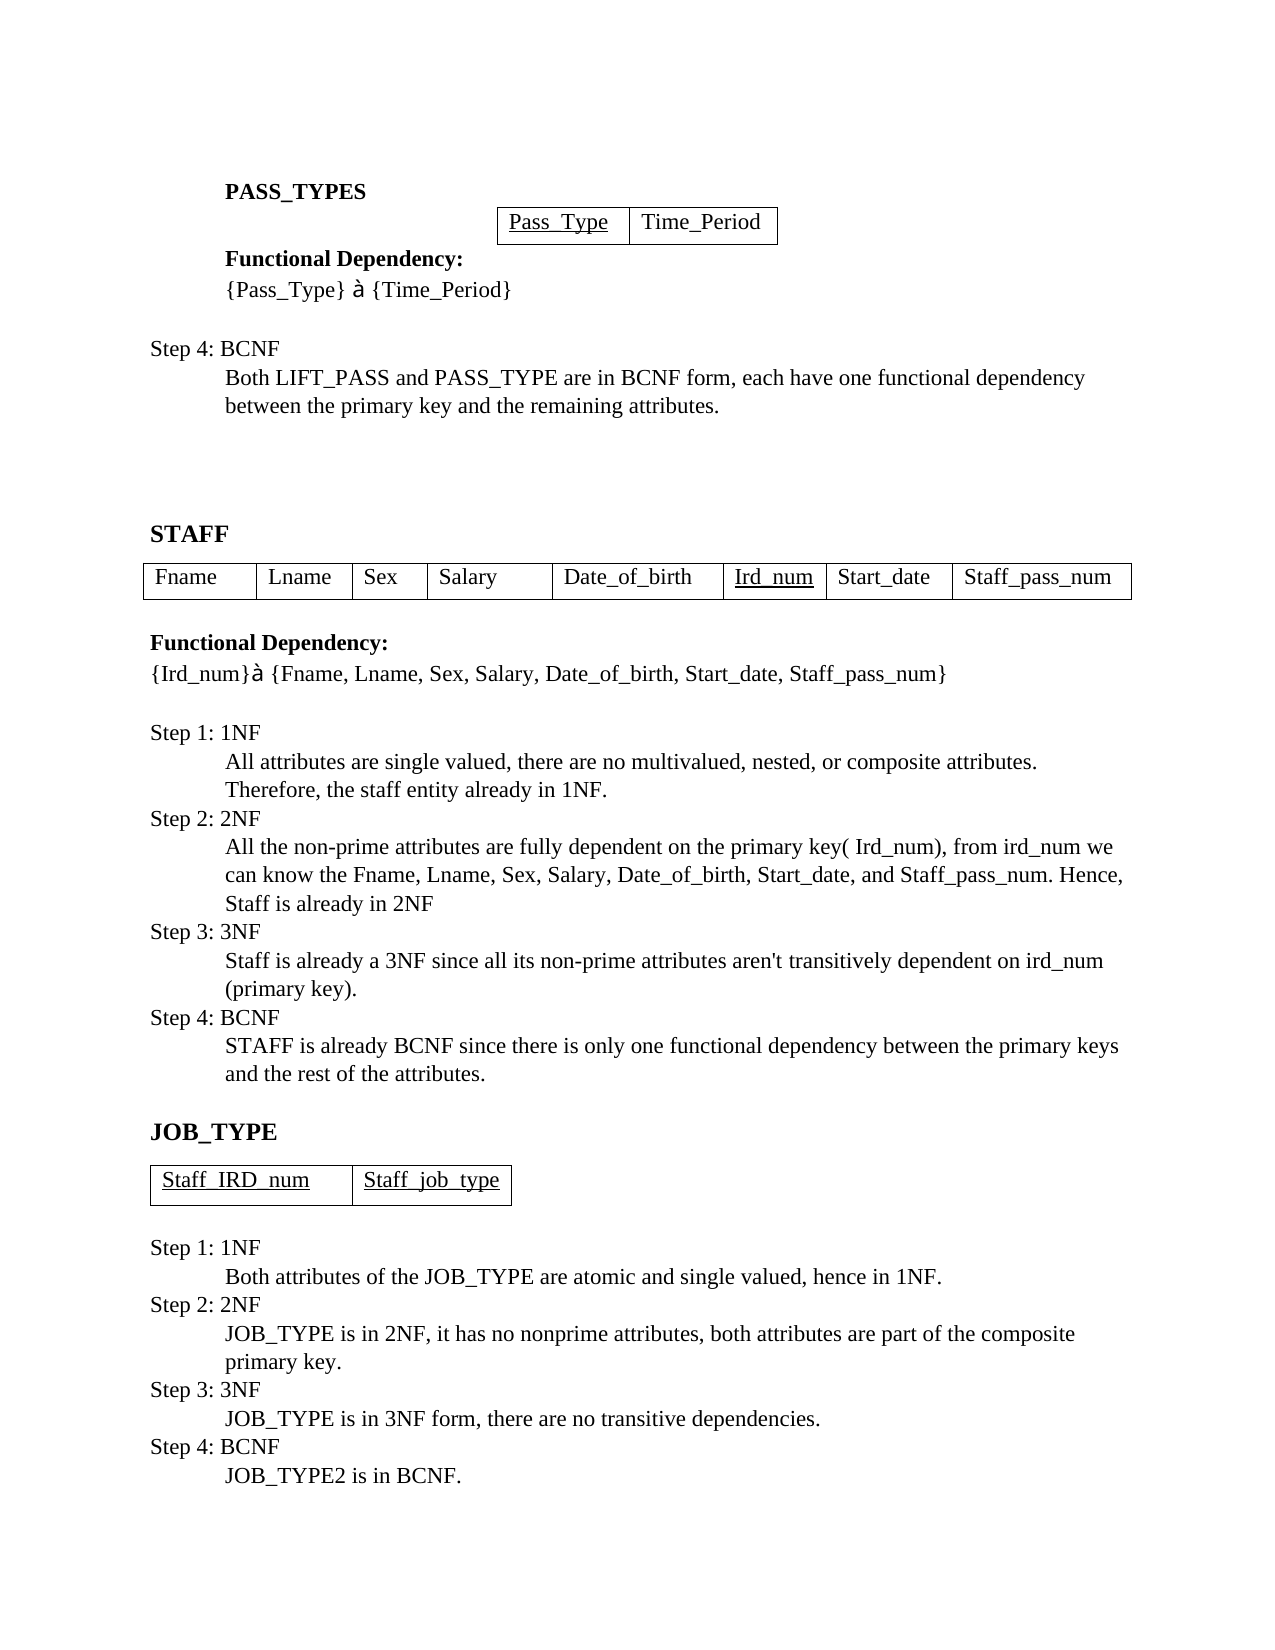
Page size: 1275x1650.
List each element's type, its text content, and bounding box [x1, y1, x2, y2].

text STAFF is already BCNF since there is only one functional dependency between the primary keys and the rest of the attributes. [225, 1032, 1125, 1087]
text {Ird_num}à {Fname, Lname, Sex, Salary, Date_of_birth, Start_date, Staff_pass_num} [150, 657, 1125, 688]
table_header Staff_job_type [353, 1166, 511, 1205]
text JOB_TYPE [150, 1117, 1125, 1146]
table_header Start_date [827, 564, 952, 599]
text JOB_TYPE is in 2NF, it has no nonprime attributes, both attributes are part of the composite primary key. [225, 1319, 1125, 1374]
text JOB_TYPE2 is in BCNF. [150, 1462, 1125, 1488]
text Step 3: 3NF [150, 918, 1125, 945]
table_header Time_Period [630, 208, 777, 244]
text Functional Dependency: [150, 245, 1125, 271]
text Step 2: 2NF [150, 804, 1125, 831]
text STAFF [150, 519, 1125, 548]
text Step 2: 2NF [150, 1291, 1125, 1317]
text Step 4: BCNF [150, 1004, 1125, 1030]
text JOB_TYPE is in 3NF form, there are no transitive dependencies. [150, 1405, 1125, 1431]
text PASS_TYPES [150, 178, 1125, 205]
table_header Fname [144, 564, 256, 599]
text Step 3: 3NF [150, 1376, 1125, 1403]
text All the non-prime attributes are fully dependent on the primary key( Ird_num), from ird_num we can know the Fname, Lname, Sex, Salary, Date_of_birth, Start_date, and Staff_pass_num. Hence, Staff is already in 2NF [225, 833, 1125, 916]
text Step 1: 1NF [150, 1234, 1125, 1261]
table_header Sex [353, 564, 427, 599]
text All attributes are single valued, there are no multivalued, nested, or composite attributes. Therefore, the staff entity already in 1NF. [225, 748, 1125, 802]
text Step 4: BCNF [150, 335, 1125, 362]
table_header Staff_pass_num [953, 564, 1131, 599]
text {Pass_Type} à {Time_Period} [150, 273, 1125, 304]
text Both LIFT_PASS and PASS_TYPE are in BCNF form, each have one functional dependency between the primary key and the remaining attributes. [225, 364, 1125, 418]
table_header Salary [428, 564, 552, 599]
table_header Staff_IRD_num [151, 1166, 352, 1205]
text Step 4: BCNF [150, 1433, 1125, 1460]
table_header Ird_num [724, 564, 826, 599]
text Staff is already a 3NF since all its non-prime attributes aren't transitively dependent on ird_num (primary key). [225, 947, 1125, 1002]
table_header Pass_Type [498, 208, 629, 244]
table_header Date_of_birth [553, 564, 723, 599]
table_header Lname [257, 564, 352, 599]
text Functional Dependency: [150, 629, 1125, 655]
text Both attributes of the JOB_TYPE are atomic and single valued, hence in 1NF. [150, 1263, 1125, 1289]
text Step 1: 1NF [150, 719, 1125, 746]
